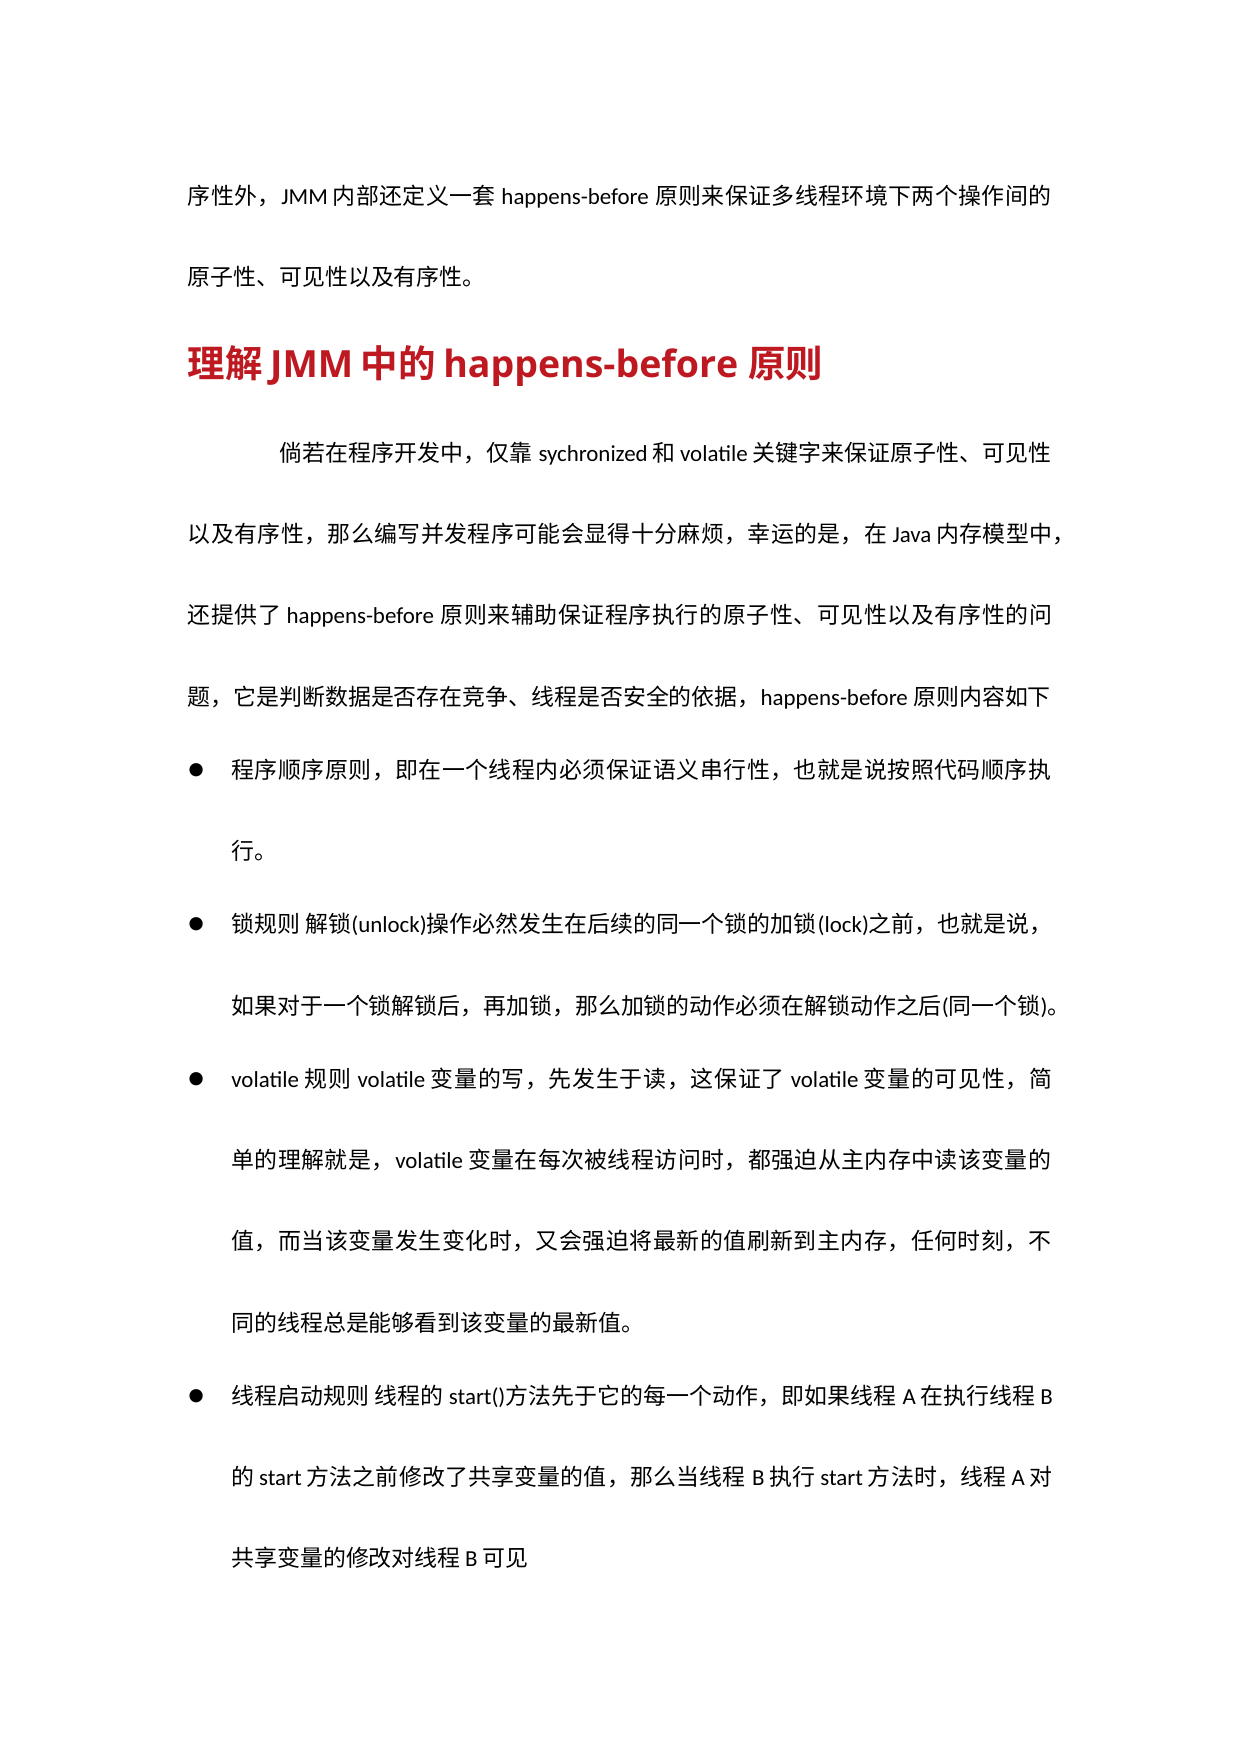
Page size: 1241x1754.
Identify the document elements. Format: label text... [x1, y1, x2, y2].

subtitle 理解JMM中的happens-before 原则 [187, 329, 1053, 394]
list 锁规则 解锁(unlock)操作必然发生在后续的同一个锁的加锁(lock)之前，也就是说，如果对于一个锁解锁后，再加锁，那么加锁的动作必须在解锁动作之后(同一个锁)。 [187, 890, 1053, 1037]
list volatile规则 volatile变量的写，先发生于读，这保证了volatile变量的可见性，简单的理解就是，volatile变量在每次被线程访问时，都强迫从主内存中读该变量的值，而当该变量发生变化时，又会强迫将最新的值刷新到主内存，任何时刻，不同的线程总是能够看到该变量的最新值。 [187, 1045, 1053, 1354]
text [187, 162, 1053, 308]
list 线程启动规则 线程的start()方法先于它的每一个动作，即如果线程A在执行线程B的start方法之前修改了共享变量的值，那么当线程B执行start方法时，线程A对共享变量的修改对线程B可见 [187, 1362, 1053, 1589]
text 倘若在程序开发中，仅靠sychronized和volatile关键字来保证原子性、可见性以及有序性，那么编写并发程序可能会显得十分麻烦，幸运的是，在Java内存模型中，还提供了happens-before 原则来辅助保证程序执行的原子性、可见性以及有序性的问题，它是判断数据是否存在竞争、线程是否安全的依据，happens-before 原则内容如下 [187, 419, 1053, 728]
list 程序顺序原则，即在一个线程内必须保证语义串行性，也就是说按照代码顺序执行。 [187, 736, 1053, 882]
